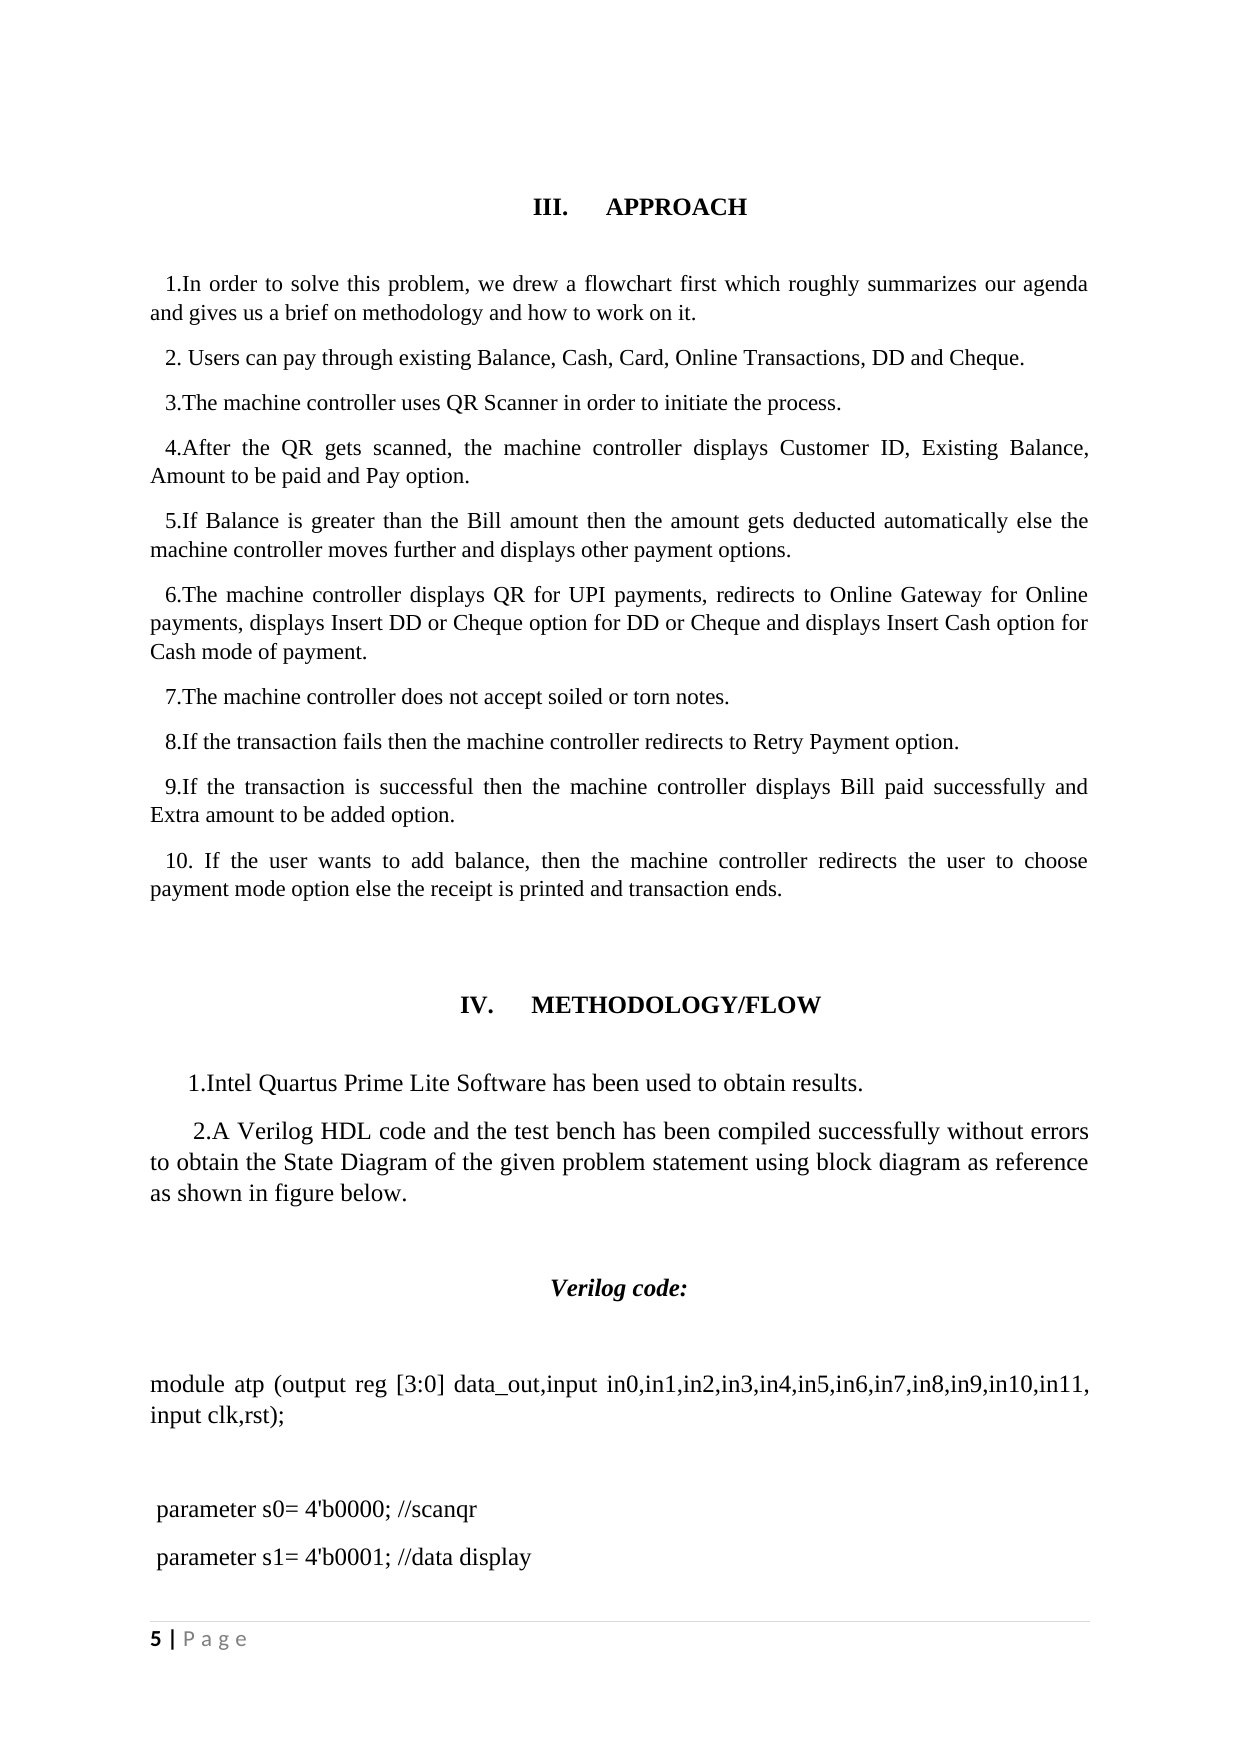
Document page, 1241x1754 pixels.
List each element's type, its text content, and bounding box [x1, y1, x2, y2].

text 1.In order to solve this problem, we drew a flowchart first which roughly summarizes our agenda and gives us a brief on methodology and how to work on it. [150, 270, 1090, 325]
text parameter s0= 4'b0000; //scanqr [150, 1494, 1090, 1523]
text 2.A Verilog HDL code and the test bench has been compiled successfully without errors to obtain the State Diagram of the given problem statement using block diagram as reference as shown in figure below. [150, 1116, 1090, 1207]
text Verilog code: [150, 1273, 1090, 1302]
text module atp (output reg [3:0] data_out,input in0,in1,in2,in3,in4,in5,in6,in7,in8,in9,in10,in11, input clk,rst); [150, 1369, 1090, 1429]
text 10. If the user wants to add balance, then the machine controller redirects the user to choose payment mode option else the receipt is printed and transaction ends. [150, 847, 1090, 901]
text 6.The machine controller displays QR for UPI payments, redirects to Online Gateway for Online payments, displays Insert DD or Cheque option for DD or Cheque and displays Insert Cash option for Cash mode of payment. [150, 581, 1090, 664]
text 1.Intel Quartus Prime Lite Software has been used to obtain results. [187, 1068, 1090, 1097]
text 9.If the transaction is successful then the machine controller displays Bill paid successfully and Extra amount to be added option. [150, 773, 1090, 828]
subtitle APPROACH [225, 192, 1090, 221]
text 5.If Balance is greater than the Bill amount then the amount gets deducted automatically else the machine controller moves further and displays other payment options. [150, 507, 1090, 562]
text 3.The machine controller uses QR Scanner in order to initiate the process. [150, 389, 1090, 415]
text 4.After the QR gets scanned, the machine controller displays Customer ID, Existing Balance, Amount to be paid and Pay option. [150, 434, 1090, 489]
subtitle METHODOLOGY/FLOW [225, 990, 1090, 1019]
text 2. Users can pay through existing Balance, Cash, Card, Online Transactions, DD and Cheque. [150, 344, 1090, 370]
text 7.The machine controller does not accept soiled or torn notes. [150, 683, 1090, 709]
text 8.If the transaction fails then the machine controller redirects to Retry Payment option. [150, 728, 1090, 754]
text parameter s1= 4'b0001; //data display [150, 1542, 1090, 1571]
